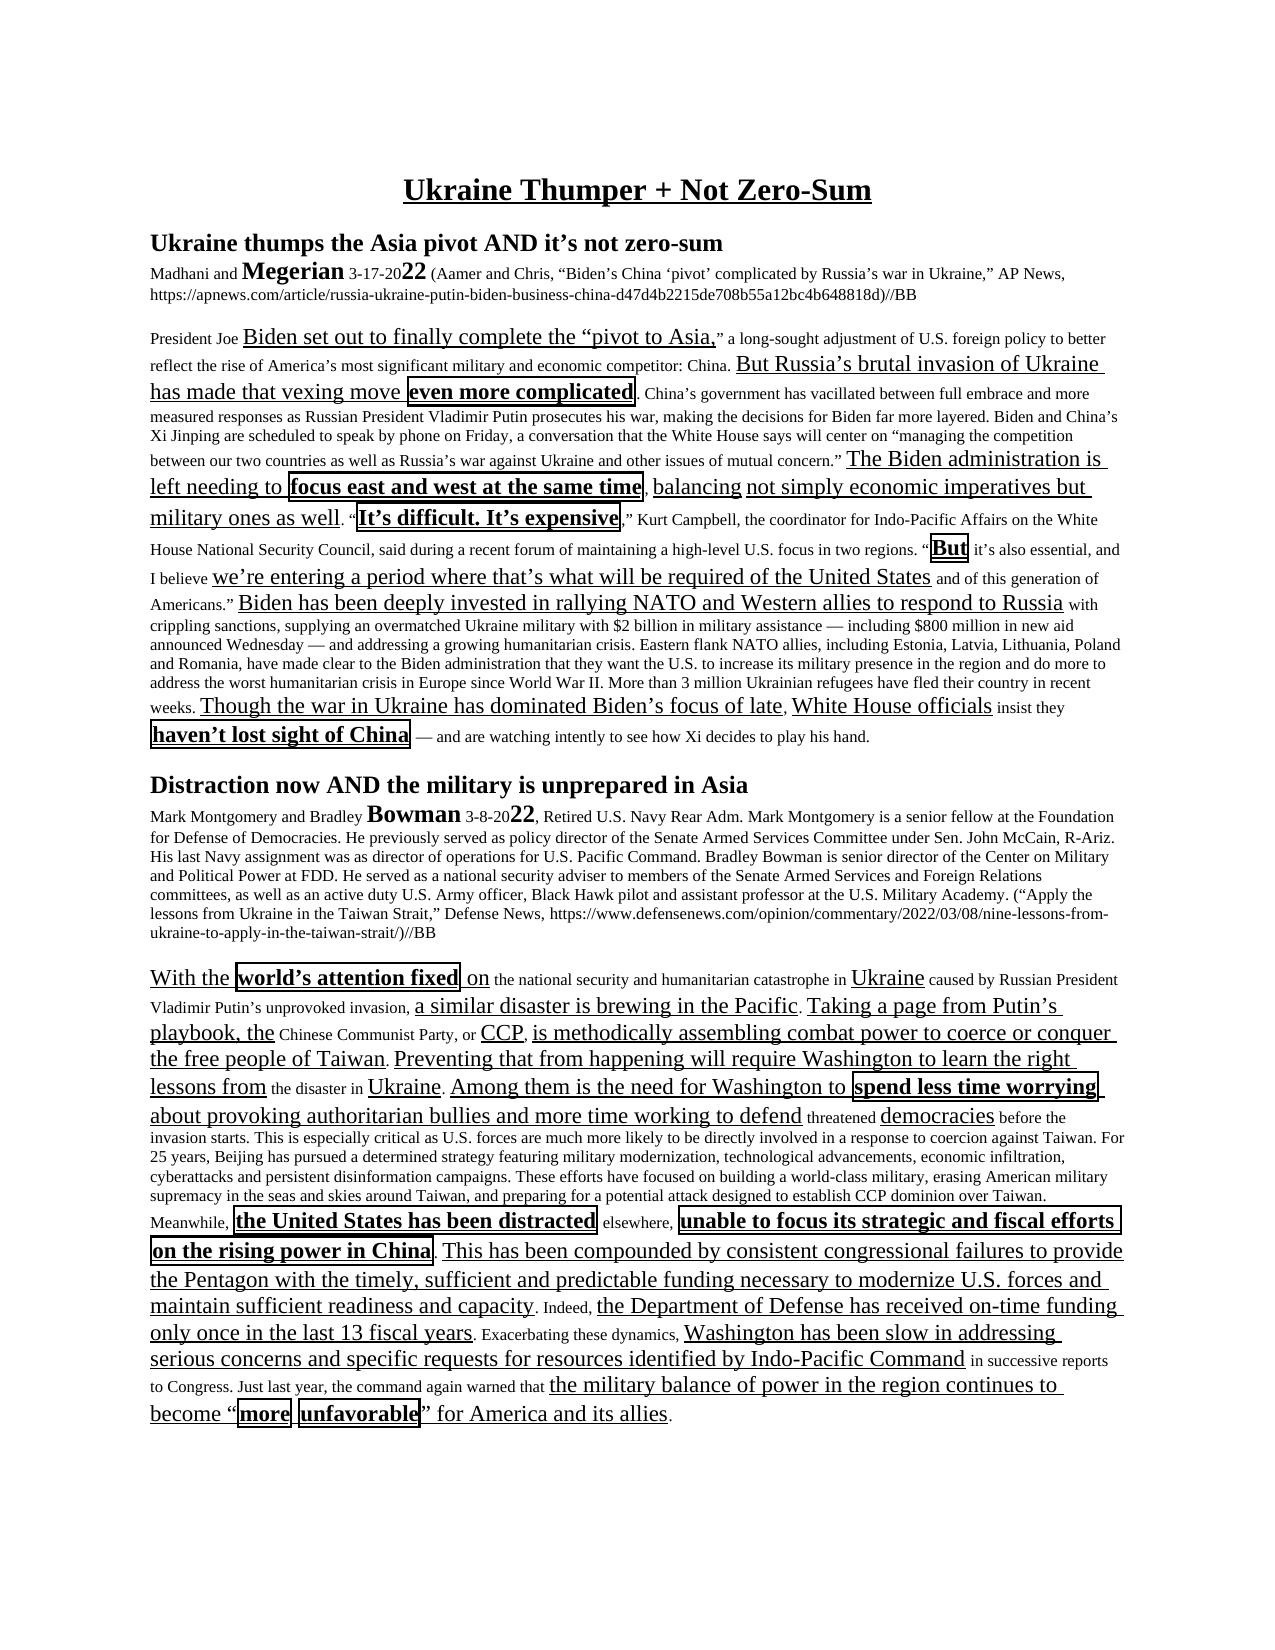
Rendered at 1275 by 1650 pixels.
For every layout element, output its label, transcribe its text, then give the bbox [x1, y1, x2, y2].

subtitle Distraction now AND the military is unprepared in Asia [150, 770, 1125, 799]
subtitle Ukraine Thumper + Not Zero-Sum [150, 171, 1125, 207]
text Madhani and Megerian 3-17-2022 (Aamer and Chris, “Biden’s China ‘pivot’ complicated by Russia’s war in Ukraine,” AP News, https://apnews.com/article/russia-ukraine-putin-biden-business-china-d47d4b2215de708b55a12bc4b648818d)//BB [150, 256, 1125, 304]
text President Joe Biden set out to finally complete the “pivot to Asia,” a long-sought adjustment of U.S. foreign policy to better reflect the rise of America’s most significant military and economic competitor: China. But Russia’s brutal invasion of Ukraine has made that vexing move even more complicated. China’s government has vacillated between full embrace and more measured responses as Russian President Vladimir Putin prosecutes his war, making the decisions for Biden far more layered. Biden and China’s Xi Jinping are scheduled to speak by phone on Friday, a conversation that the White House says will center on “managing the competition between our two countries as well as Russia’s war against Ukraine and other issues of mutual concern.” The Biden administration is left needing to focus east and west at the same time, balancing not simply economic imperatives but military ones as well. “It’s difficult. It’s expensive,” Kurt Campbell, the coordinator for Indo-Pacific Affairs on the White House National Security Council, said during a recent forum of maintaining a high-level U.S. focus in two regions. “But it’s also essential, and I believe we’re entering a period where that’s what will be required of the United States and of this generation of Americans.” Biden has been deeply invested in rallying NATO and Western allies to respond to Russia with crippling sanctions, supplying an overmatched Ukraine military with $2 billion in military assistance — including $800 million in new aid announced Wednesday — and addressing a growing humanitarian crisis. Eastern flank NATO allies, including Estonia, Latvia, Lithuania, Poland and Romania, have made clear to the Biden administration that they want the U.S. to increase its military presence in the region and do more to address the worst humanitarian crisis in Europe since World War II. More than 3 million Ukrainian refugees have fled their country in recent weeks. Though the war in Ukraine has dominated Biden’s focus of late, White House officials insist they haven’t lost sight of China — and are watching intently to see how Xi decides to play his hand. [150, 323, 1125, 749]
text Mark Montgomery and Bradley Bowman 3-8-2022, Retired U.S. Navy Rear Adm. Mark Montgomery is a senior fellow at the Foundation for Defense of Democracies. He previously served as policy director of the Senate Armed Services Committee under Sen. John McCain, R-Ariz. His last Navy assignment was as director of operations for U.S. Pacific Command. Bradley Bowman is senior director of the Center on Military and Political Power at FDD. He served as a national security adviser to members of the Senate Armed Services and Foreign Relations committees, as well as an active duty U.S. Army officer, Black Hawk pilot and assistant professor at the U.S. Military Academy. (“Apply the lessons from Ukraine in the Taiwan Strait,” Defense News, https://www.defensenews.com/opinion/commentary/2022/03/08/nine-lessons-from-ukraine-to-apply-in-the-taiwan-strait/)//BB [150, 799, 1125, 942]
text With the world’s attention fixed on the national security and humanitarian catastrophe in Ukraine caused by Russian President Vladimir Putin’s unprovoked invasion, a similar disaster is brewing in the Pacific. Taking a page from Putin’s playbook, the Chinese Communist Party, or CCP, is methodically assembling combat power to coerce or conquer the free people of Taiwan. Preventing that from happening will require Washington to learn the right lessons from the disaster in Ukraine. Among them is the need for Washington to spend less time worrying about provoking authoritarian bullies and more time working to defend threatened democracies before the invasion starts. This is especially critical as U.S. forces are much more likely to be directly involved in a response to coercion against Taiwan. For 25 years, Beijing has pursued a determined strategy featuring military modernization, technological advancements, economic infiltration, cyberattacks and persistent disinformation campaigns. These efforts have focused on building a world-class military, erasing American military supremacy in the seas and skies around Taiwan, and preparing for a potential attack designed to establish CCP dominion over Taiwan. Meanwhile, the United States has been distracted elsewhere, unable to focus its strategic and fiscal efforts on the rising power in China. This has been compounded by consistent congressional failures to provide the Pentagon with the timely, sufficient and predictable funding necessary to modernize U.S. forces and maintain sufficient readiness and capacity. Indeed, the Department of Defense has received on-time funding only once in the last 13 fiscal years. Exacerbating these dynamics, Washington has been slow in addressing serious concerns and specific requests for resources identified by Indo-Pacific Command in successive reports to Congress. Just last year, the command again warned that the military balance of power in the region continues to become “more unfavorable” for America and its allies. [150, 962, 1125, 1428]
subtitle Ukraine thumps the Asia pivot AND it’s not zero-sum [150, 228, 1125, 256]
